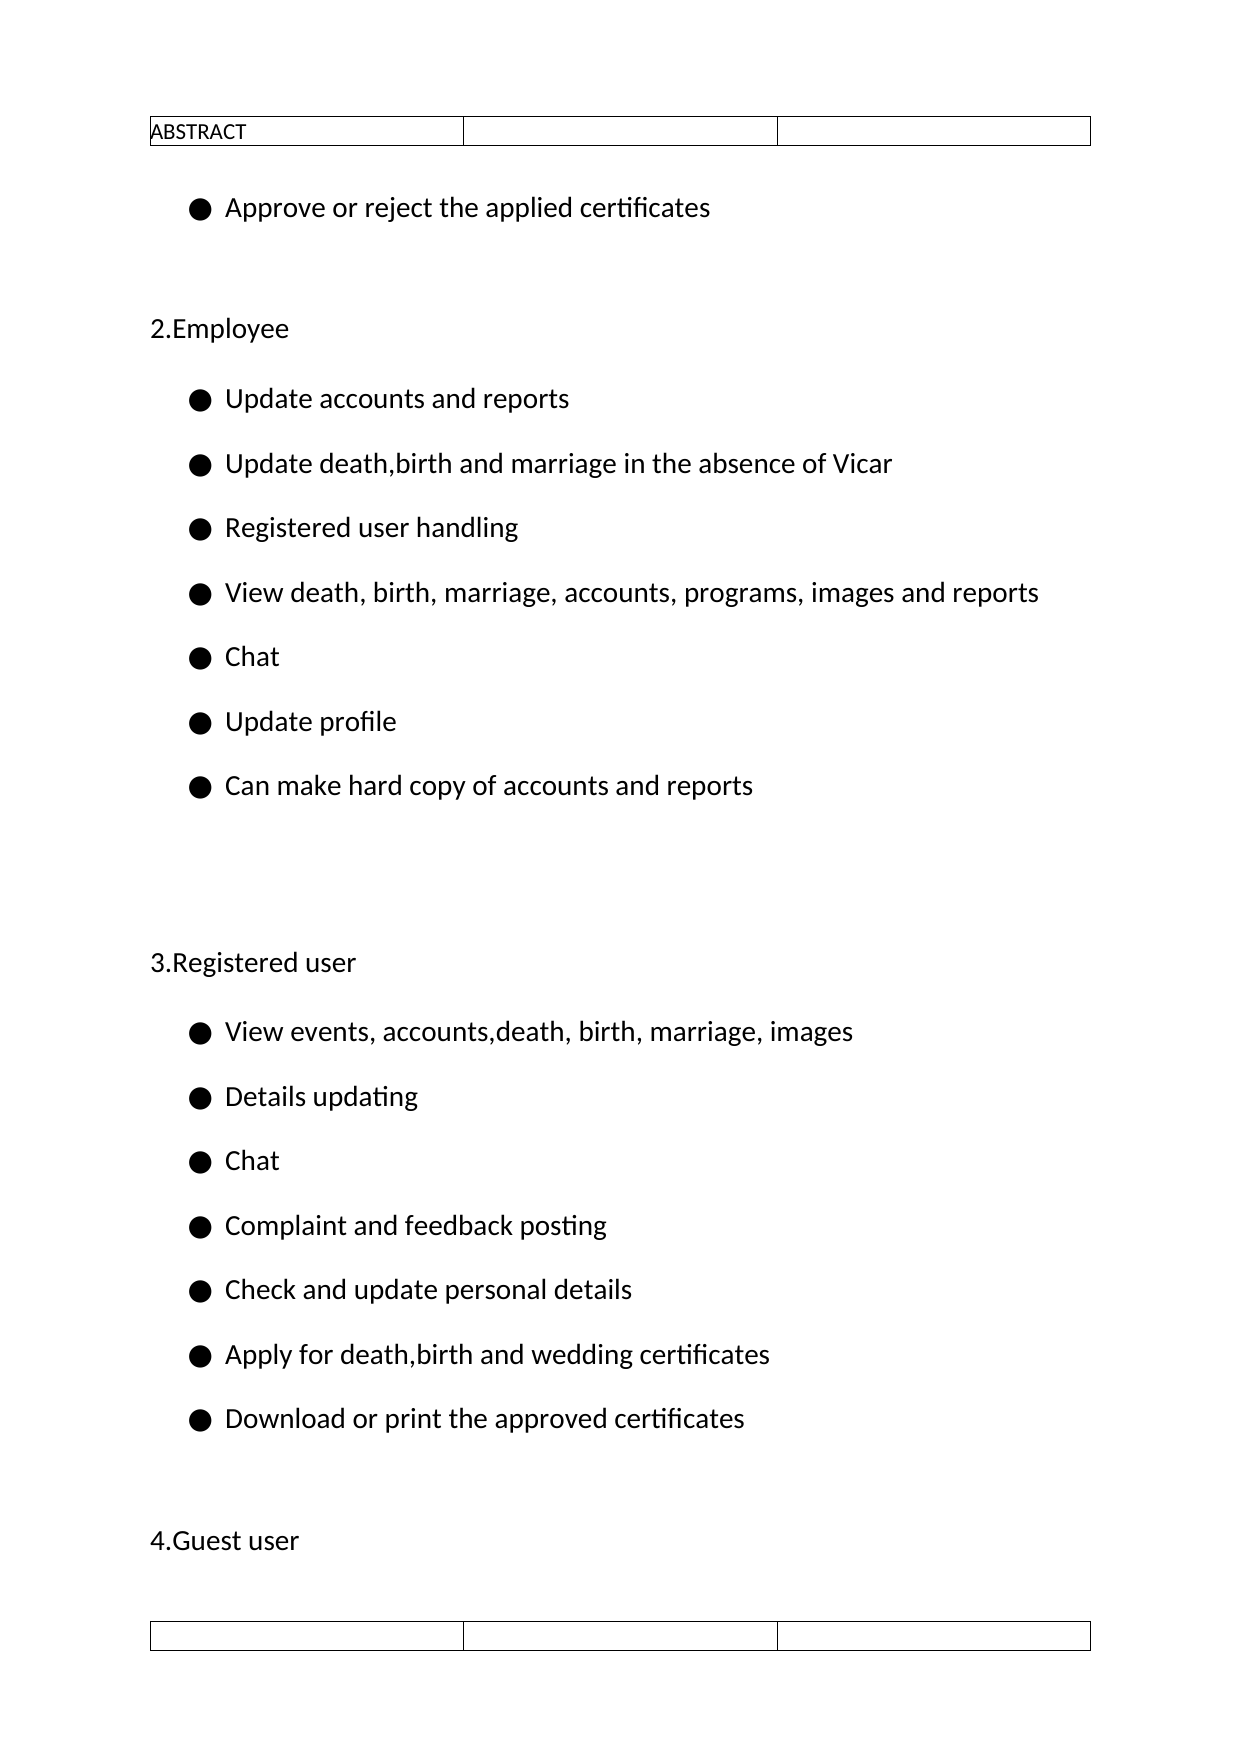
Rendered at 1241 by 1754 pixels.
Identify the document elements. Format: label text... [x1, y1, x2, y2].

list Update death,birth and marriage in the absence of Vicar [187, 430, 1090, 490]
list Can make hard copy of accounts and reports [187, 752, 1090, 812]
list Download or print the approved certificates [187, 1386, 1090, 1445]
list Check and update personal details [187, 1257, 1090, 1316]
list Complaint and feedback posting [187, 1192, 1090, 1252]
list Update accounts and reports [187, 365, 1090, 425]
list Update profile [187, 688, 1090, 748]
list Apply for death,birth and wedding certificates [187, 1321, 1090, 1381]
list Chat [187, 623, 1090, 683]
text 4.Guest user [150, 1522, 1090, 1557]
list View death, birth, marriage, accounts, programs, images and reports [187, 559, 1090, 619]
list Registered user handling [187, 494, 1090, 554]
text 2.Employee [150, 310, 1090, 346]
list Approve or reject the applied certificates [187, 174, 1090, 234]
text 3.Registered user [150, 944, 1090, 979]
list Details updating [187, 1063, 1090, 1123]
list View events, accounts,death, birth, marriage, images [187, 999, 1090, 1058]
list Chat [187, 1128, 1090, 1187]
